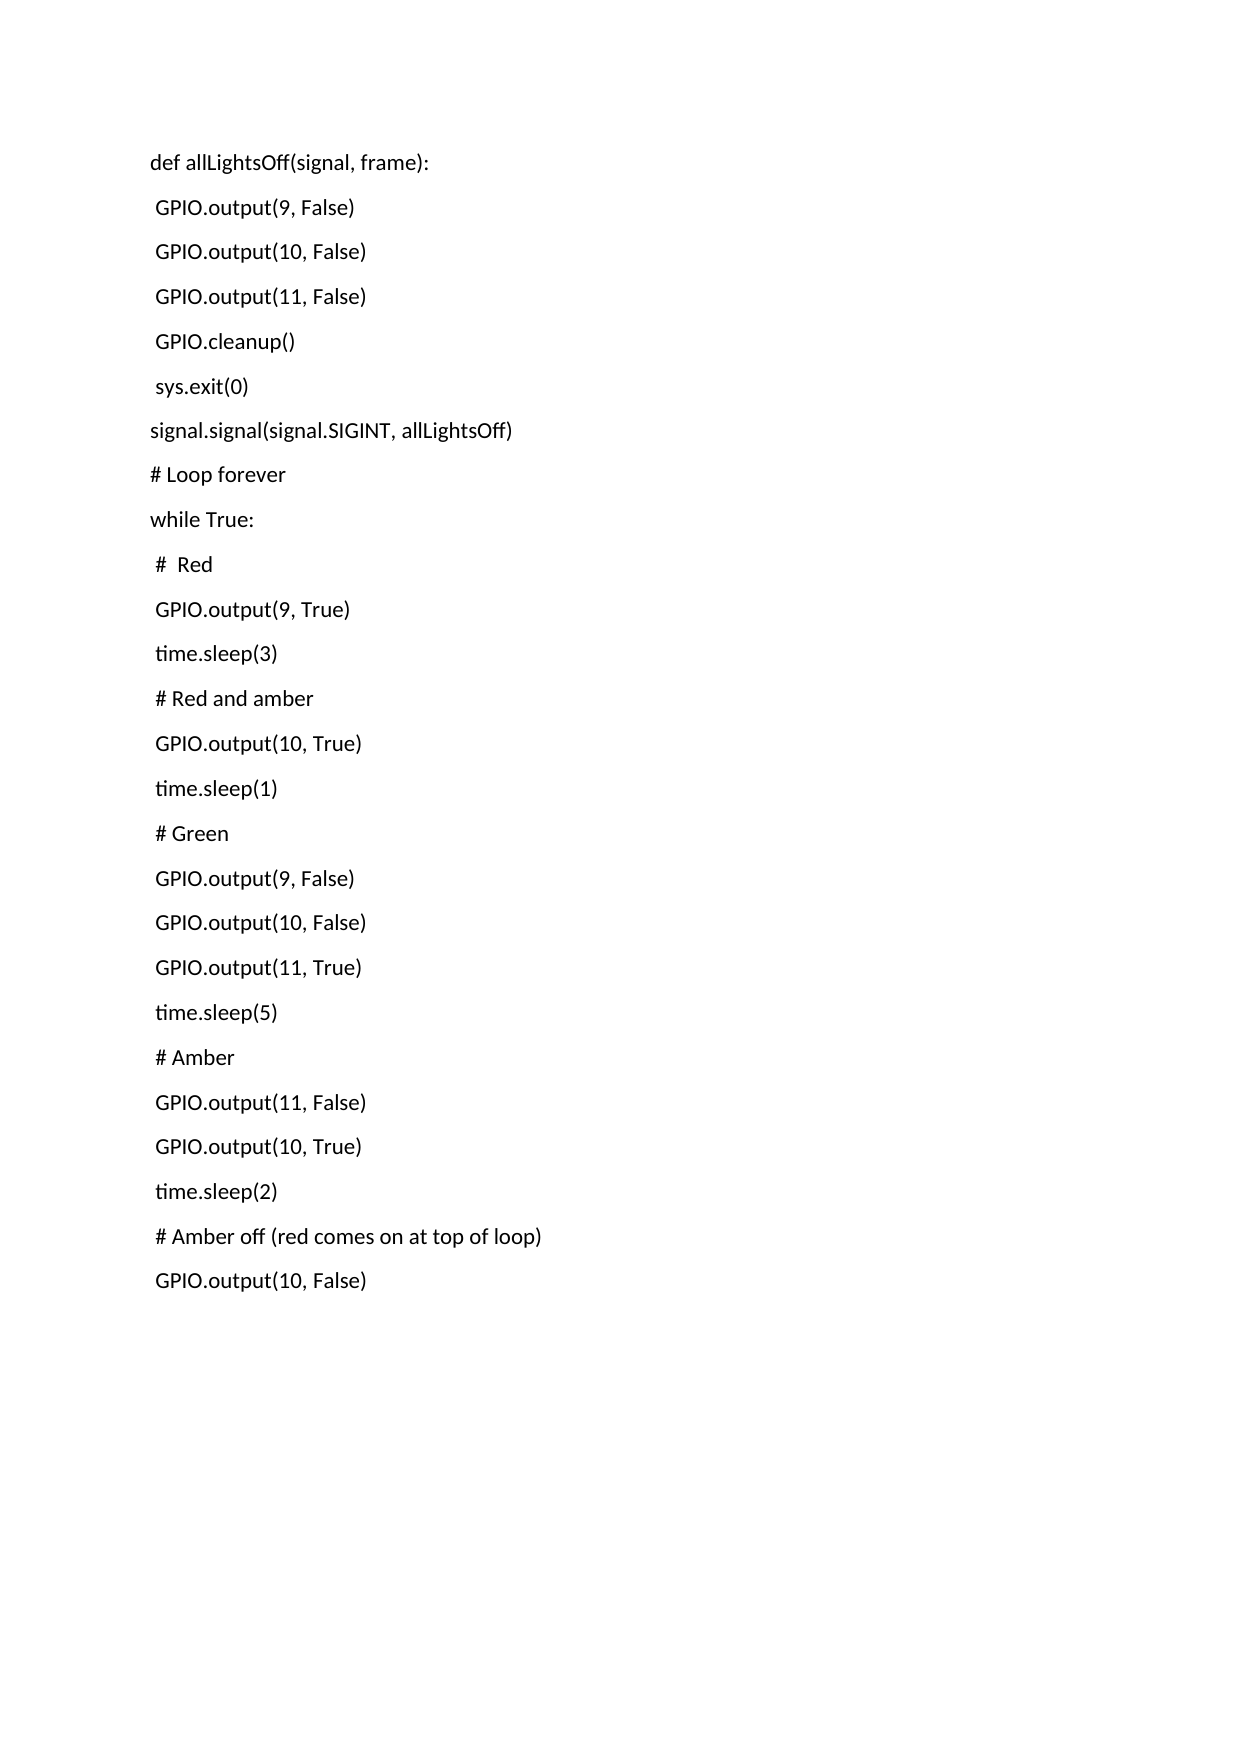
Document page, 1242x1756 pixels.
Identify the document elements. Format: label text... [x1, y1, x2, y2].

text sys.exit(0) [155, 372, 1135, 400]
text def allLightsOff(signal, frame): GPIO.output(9, False) GPIO.output(10, False) GPIO.output(11, False) GPIO.cleanup() [150, 148, 432, 355]
text signal.signal(signal.SIGINT, allLightsOff) # Loop forever [150, 416, 516, 489]
text # Red GPIO.output(9, True) time.sleep(3) [155, 550, 353, 667]
text while True: [150, 505, 1135, 533]
text # Amber GPIO.output(11, False) GPIO.output(10, True) time.sleep(2) [155, 1043, 369, 1205]
text # Amber off (red comes on at top of loop) GPIO.output(10, False) [155, 1222, 545, 1294]
text # Green GPIO.output(9, False) GPIO.output(10, False) GPIO.output(11, True) time.sleep(5) [155, 819, 369, 1026]
text # Red and amber GPIO.output(10, True) time.sleep(1) [155, 684, 364, 802]
